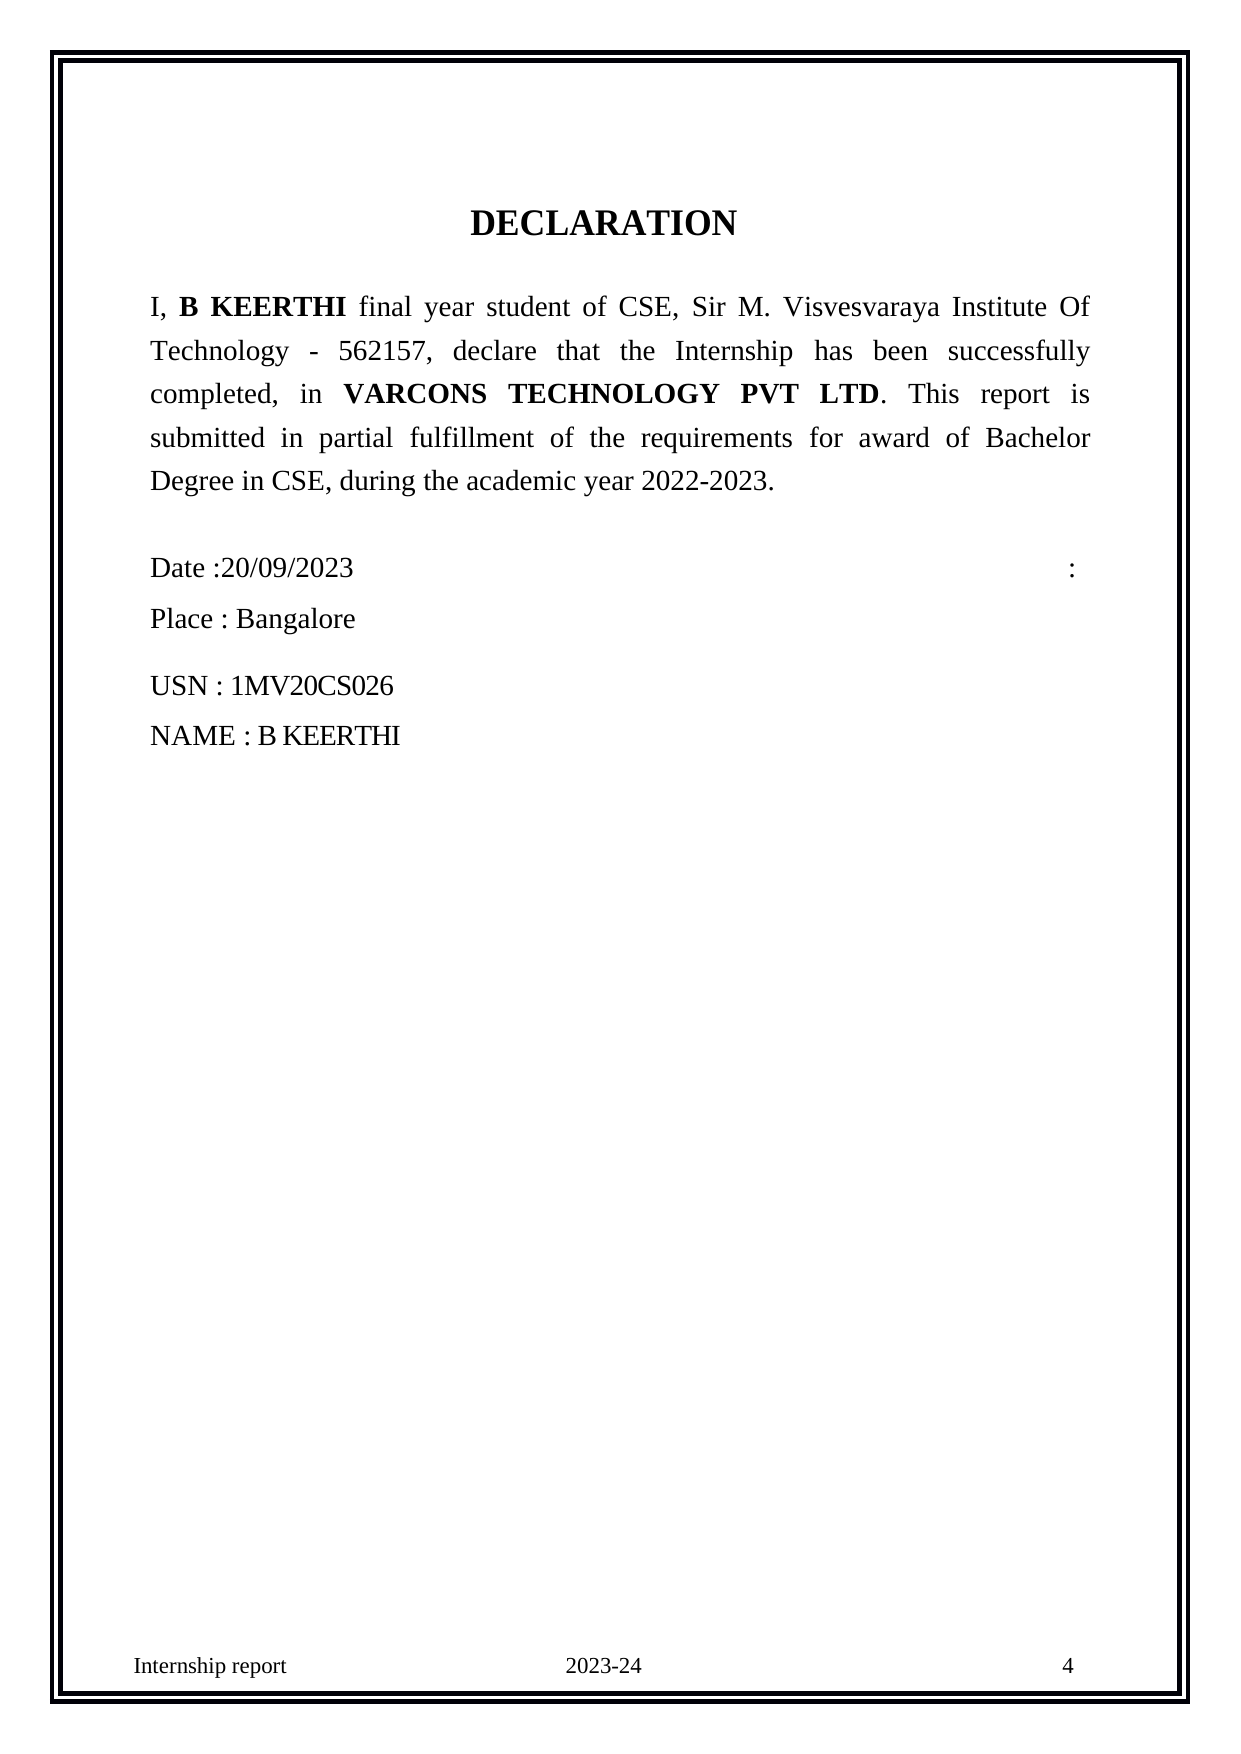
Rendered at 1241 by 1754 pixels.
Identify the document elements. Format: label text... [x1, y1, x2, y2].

text I, B KEERTHI final year student of CSE, Sir M. Visvesvaraya Institute Of Technology - 562157, declare that the Internship has been successfully completed, in VARCONS TECHNOLOGY PVT LTD. This report is submitted in partial fulfillment of the requirements for award of Bachelor Degree in CSE, during the academic year 2022-2023. [150, 289, 1091, 497]
text Place : Bangalore [150, 601, 411, 634]
text USN : 1MV20CS026 [150, 668, 411, 702]
subtitle DECLARATION [152, 200, 1056, 243]
text NAME : B KEERTHI [150, 719, 1113, 751]
text Date :20/09/2023 : [150, 551, 1113, 584]
